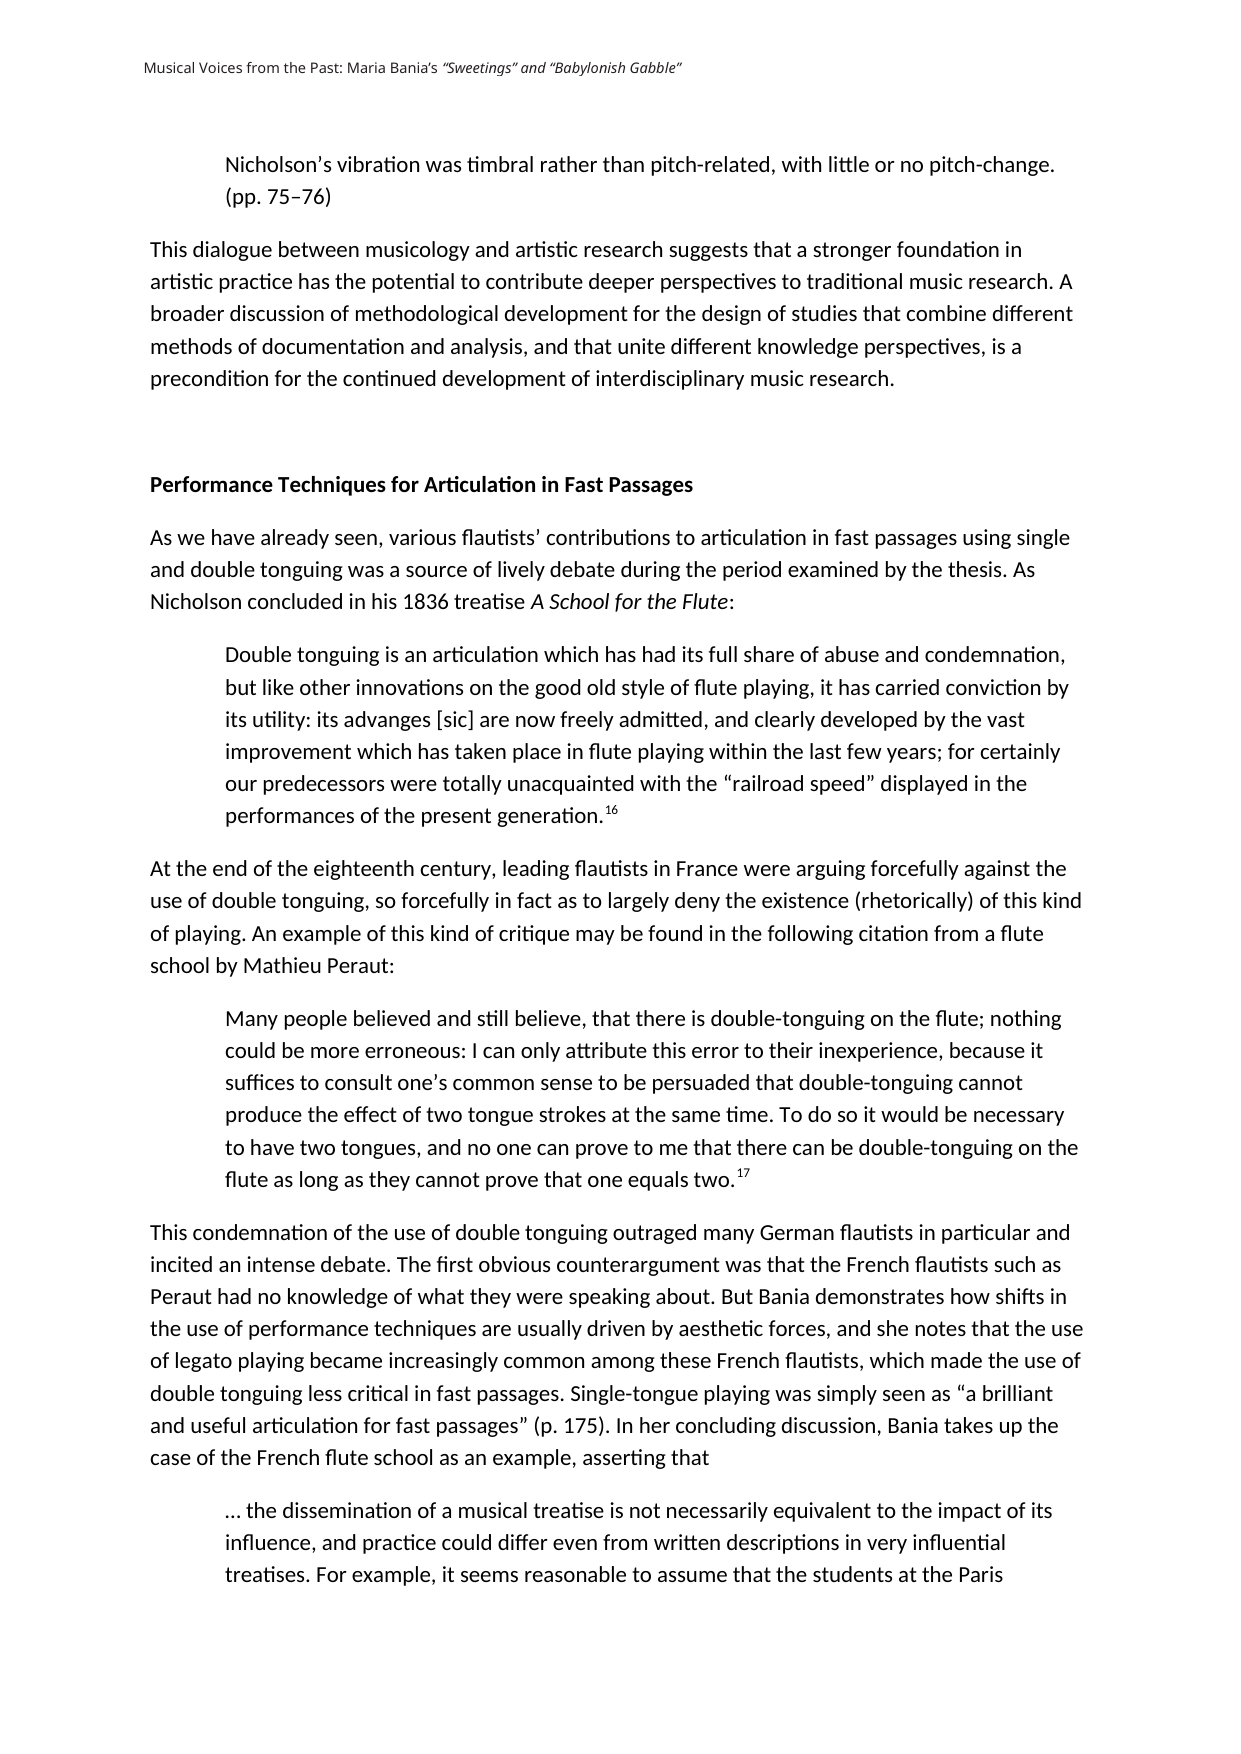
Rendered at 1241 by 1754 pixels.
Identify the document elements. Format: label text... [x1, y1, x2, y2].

text As we have already seen, various flautists’ contributions to articulation in fast passages using single and double tonguing was a source of lively debate during the period examined by the thesis. As Nicholson concluded in his 1836 treatise A School for the Flute: [150, 523, 1090, 615]
text Many people believed and still believe, that there is double-tonguing on the flute; nothing could be more erroneous: I can only attribute this error to their inexperience, because it suffices to consult one’s common sense to be persuaded that double-tonguing cannot produce the effect of two tongue strokes at the same time. To do so it would be necessary to have two tongues, and no one can prove to me that there can be double-tonguing on the flute as long as they cannot prove that one equals two.17 [225, 1004, 1090, 1193]
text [225, 150, 1090, 210]
text At the end of the eighteenth century, leading flautists in France were arguing forcefully against the use of double tonguing, so forcefully in fact as to largely deny the existence (rhetorically) of this kind of playing. An example of this kind of critique may be found in the following citation from a flute school by Mathieu Peraut: [150, 854, 1090, 979]
text Double tonguing is an articulation which has had its full share of abuse and condemnation, but like other innovations on the good old style of flute playing, it has carried conviction by its utility: its advanges [sic] are now freely admitted, and clearly developed by the vast improvement which has taken place in flute playing within the last few years; for certainly our predecessors were totally unacquainted with the “railroad speed” displayed in the performances of the present generation.16 [225, 640, 1090, 829]
text This dialogue between musicology and artistic research suggests that a stronger foundation in artistic practice has the potential to contribute deeper perspectives to traditional music research. A broader discussion of methodological development for the design of studies that combine different methods of documentation and analysis, and that unite different knowledge perspectives, is a precondition for the continued development of interdisciplinary music research. [150, 235, 1090, 392]
text This condemnation of the use of double tonguing outraged many German flautists in particular and incited an intense debate. The first obvious counterargument was that the French flautists such as Peraut had no knowledge of what they were speaking about. But Bania demonstrates how shifts in the use of performance techniques are usually driven by aesthetic forces, and she notes that the use of legato playing became increasingly common among these French flautists, which made the use of double tonguing less critical in fast passages. Single-tongue playing was simply seen as “a brilliant and useful articulation for fast passages” (p. 175). In her concluding discussion, Bania takes up the case of the French flute school as an example, asserting that [150, 1218, 1090, 1471]
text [225, 1496, 1090, 1589]
text Performance Techniques for Articulation in Fast Passages [150, 470, 1090, 498]
